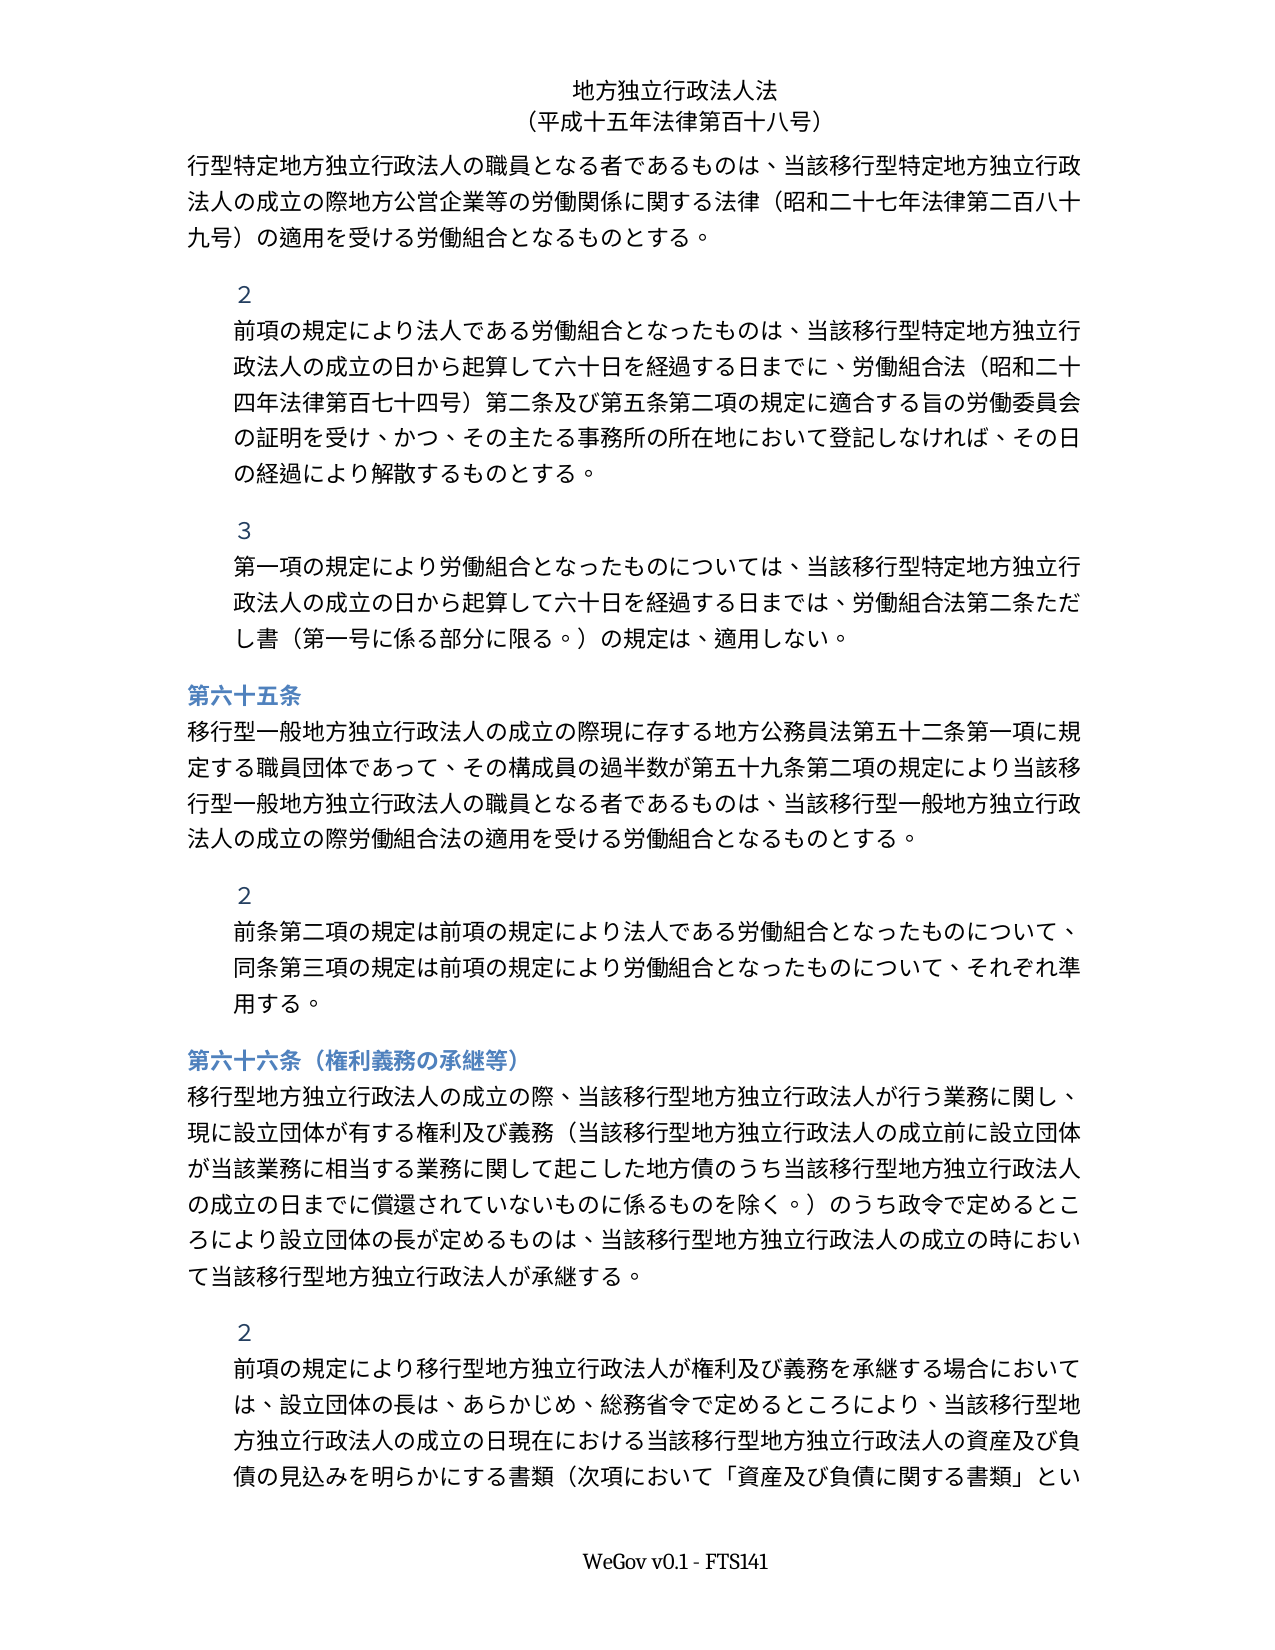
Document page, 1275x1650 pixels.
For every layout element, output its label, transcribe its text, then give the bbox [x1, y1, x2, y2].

text 前条第二項の規定は前項の規定により法人である労働組合となったものについて、同条第三項の規定は前項の規定により労働組合となったものについて、それぞれ準用する。 [233, 916, 1087, 1019]
subtitle ２ [233, 279, 1087, 310]
subtitle 第六十五条 [187, 680, 1087, 711]
subtitle ３ [233, 515, 1087, 546]
subtitle ２ [233, 1317, 1087, 1348]
text 移行型地方独立行政法人の成立の際、当該移行型地方独立行政法人が行う業務に関し、現に設立団体が有する権利及び義務（当該移行型地方独立行政法人の成立前に設立団体が当該業務に相当する業務に関して起こした地方債のうち当該移行型地方独立行政法人の成立の日までに償還されていないものに係るものを除く。）のうち政令で定めるところにより設立団体の長が定めるものは、当該移行型地方独立行政法人の成立の時において当該移行型地方独立行政法人が承継する。 [187, 1081, 1087, 1292]
subtitle 第六十六条（権利義務の承継等） [187, 1045, 1087, 1076]
text 移行型一般地方独立行政法人の成立の際現に存する地方公務員法第五十二条第一項に規定する職員団体であって、その構成員の過半数が第五十九条第二項の規定により当該移行型一般地方独立行政法人の職員となる者であるものは、当該移行型一般地方独立行政法人の成立の際労働組合法の適用を受ける労働組合となるものとする。 [187, 716, 1087, 855]
subtitle ２ [233, 880, 1087, 911]
text 前項の規定により法人である労働組合となったものは、当該移行型特定地方独立行政法人の成立の日から起算して六十日を経過する日までに、労働組合法（昭和二十四年法律第百七十四号）第二条及び第五条第二項の規定に適合する旨の労働委員会の証明を受け、かつ、その主たる事務所の所在地において登記しなければ、その日の経過により解散するものとする。 [233, 314, 1087, 489]
text 第一項の規定により労働組合となったものについては、当該移行型特定地方独立行政法人の成立の日から起算して六十日を経過する日までは、労働組合法第二条ただし書（第一号に係る部分に限る。）の規定は、適用しない。 [233, 551, 1087, 654]
